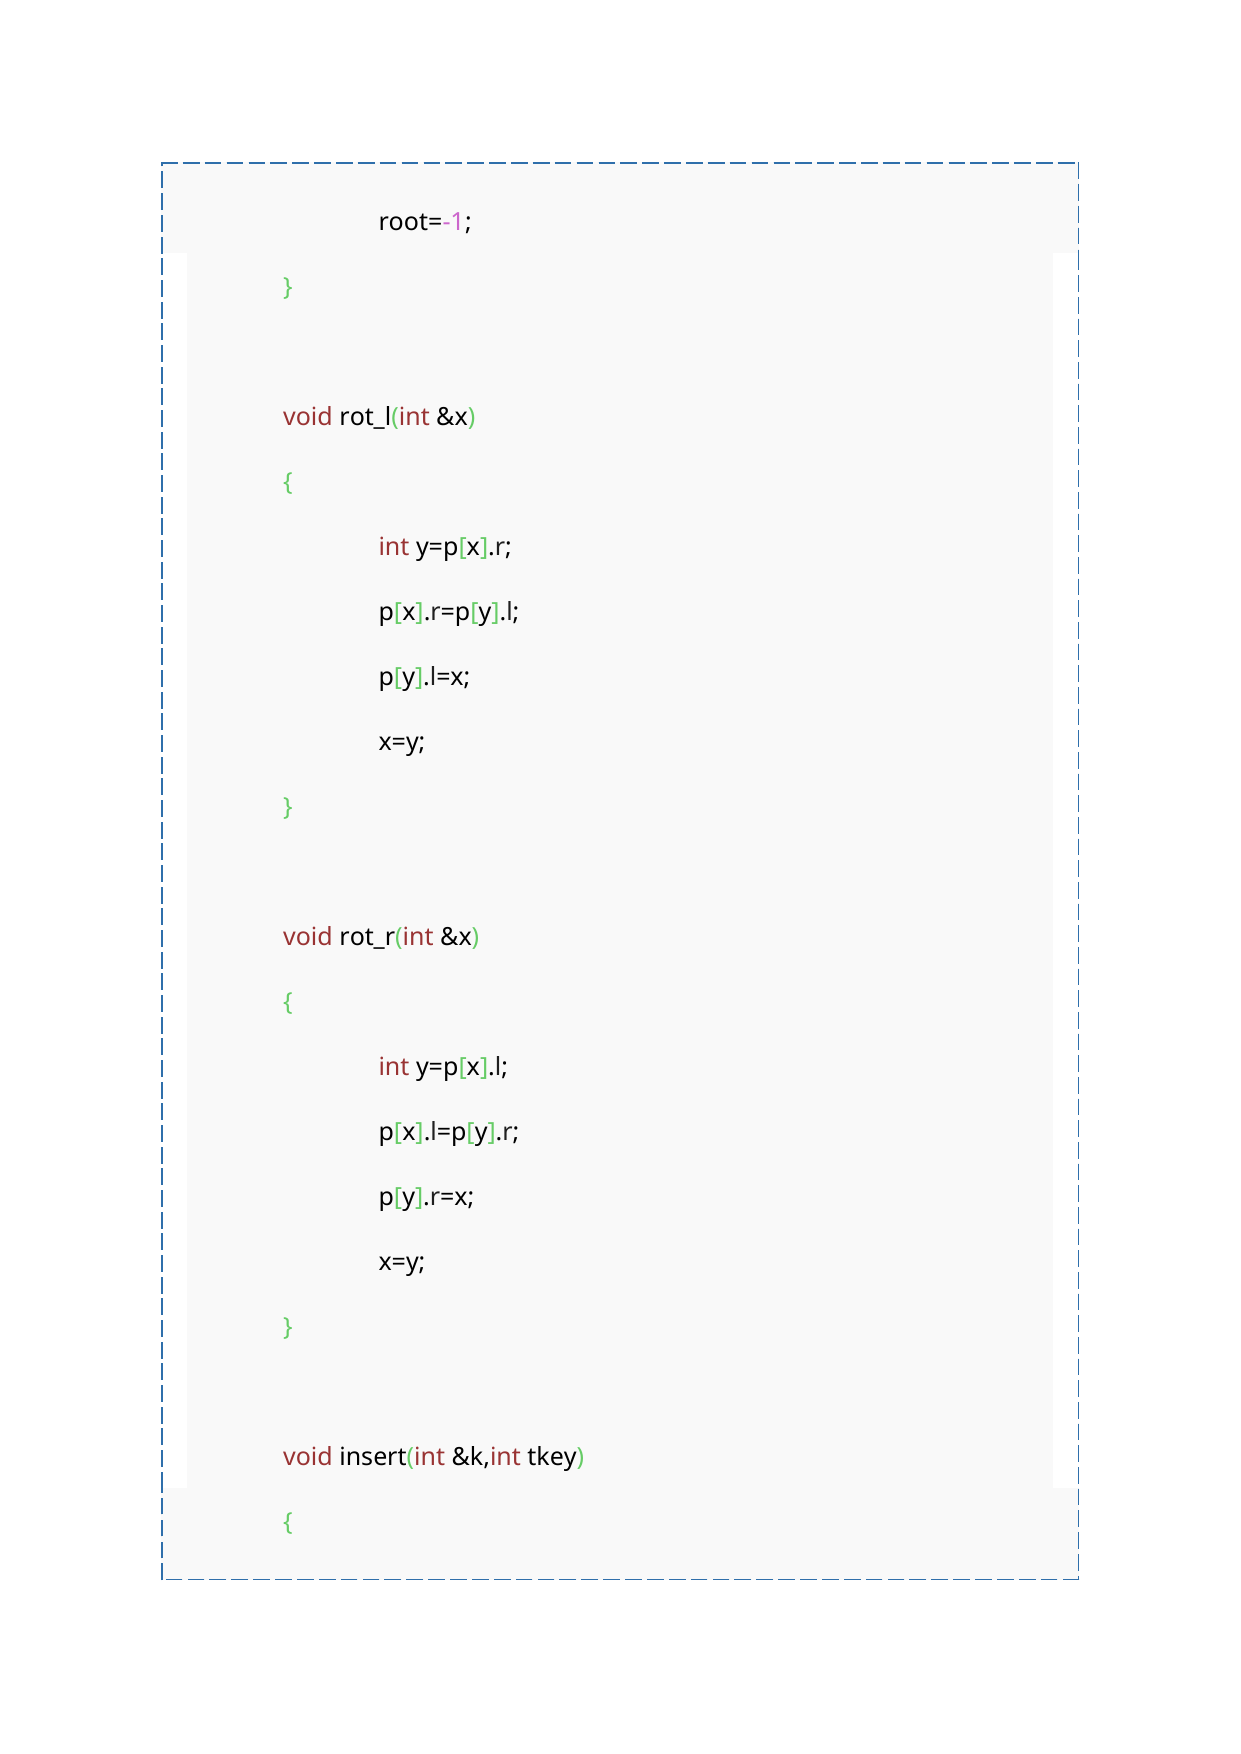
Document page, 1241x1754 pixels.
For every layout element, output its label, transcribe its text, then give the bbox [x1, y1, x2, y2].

text { [187, 968, 1053, 1033]
text } [187, 773, 1053, 838]
text void rot_l(int &x) [187, 383, 1053, 448]
text { [187, 448, 1053, 513]
text } [187, 1293, 1053, 1358]
text p[y].l=x; [187, 643, 1053, 708]
text p[x].l=p[y].r; [187, 1098, 1053, 1163]
text int y=p[x].r; [187, 513, 1053, 578]
text root=-1; [161, 162, 1079, 253]
text void insert(int &k,int tkey) [187, 1423, 1053, 1462]
text void rot_r(int &x) [187, 903, 1053, 968]
text } [187, 253, 1053, 318]
text { [161, 1462, 1079, 1580]
text x=y; [187, 1228, 1053, 1293]
text p[y].r=x; [187, 1163, 1053, 1228]
text x=y; [187, 708, 1053, 773]
text int y=p[x].l; [187, 1033, 1053, 1098]
text p[x].r=p[y].l; [187, 578, 1053, 643]
